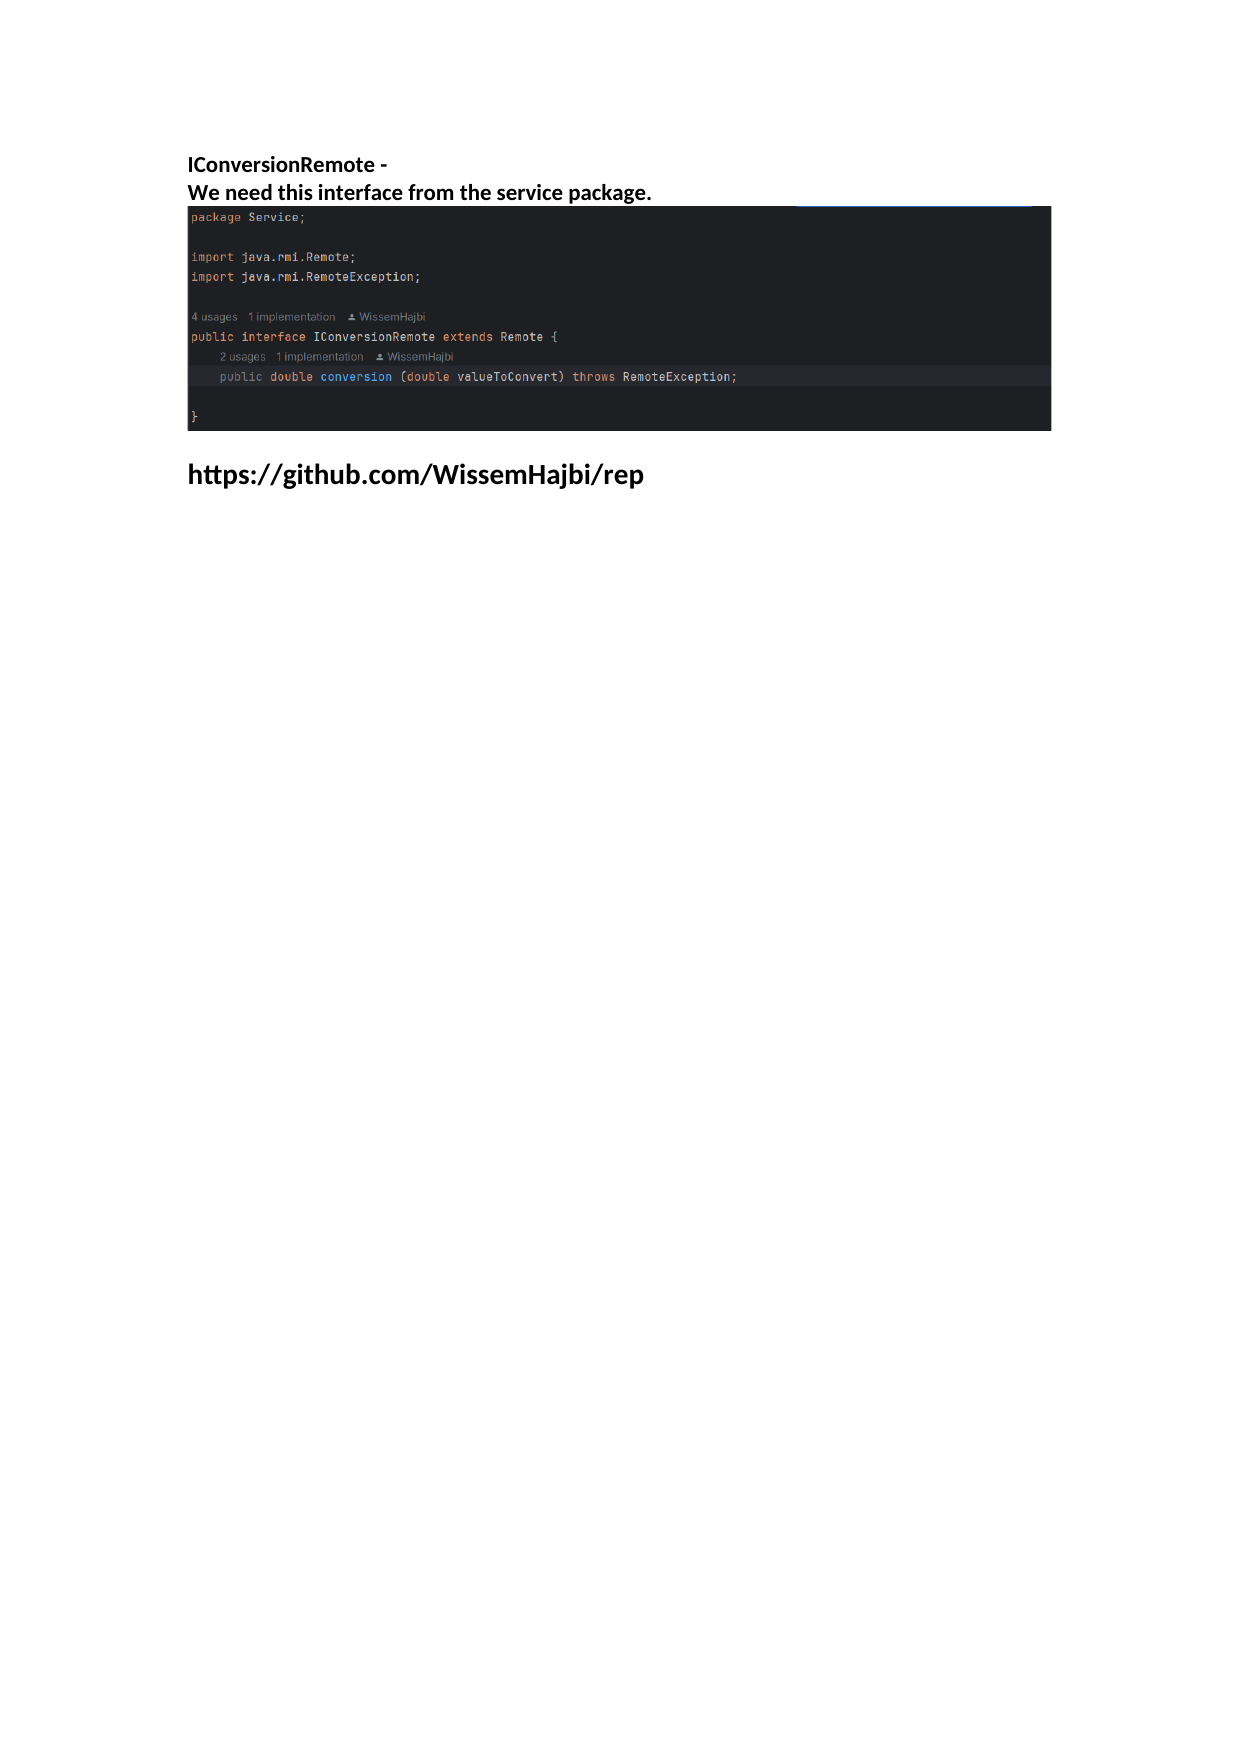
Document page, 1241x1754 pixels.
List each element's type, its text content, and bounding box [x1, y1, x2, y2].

text https://github.com/WissemHajbi/rep [187, 456, 1053, 491]
text We need this interface from the service package. [187, 178, 1053, 206]
picture [187, 206, 1052, 431]
text IConversionRemote - [187, 150, 1053, 178]
